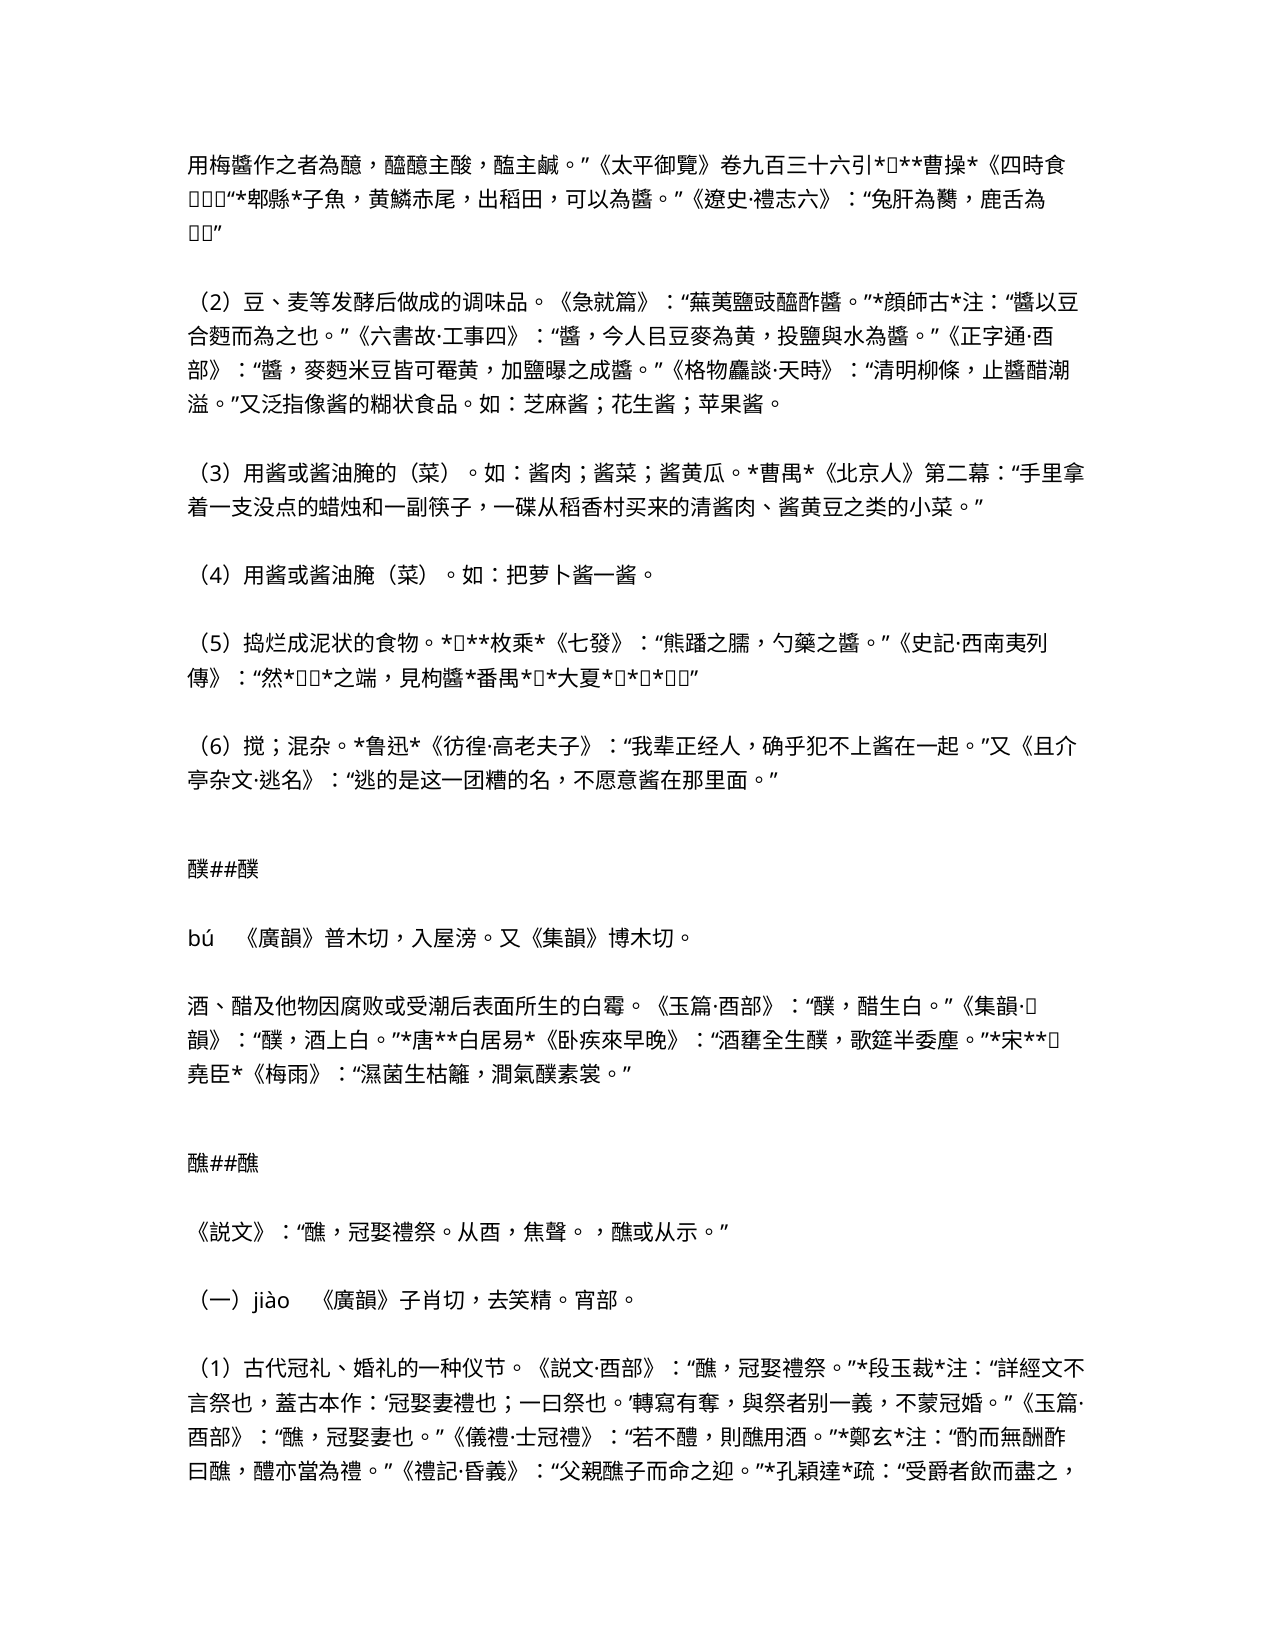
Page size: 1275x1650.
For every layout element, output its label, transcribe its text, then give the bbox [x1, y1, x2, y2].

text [187, 1148, 1087, 1486]
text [187, 150, 1087, 829]
text 醭##醭 bú 《廣韻》普木切，入屋滂。又《集韻》博木切。 酒、醋及他物因腐败或受潮后表面所生的白霉。《玉篇·酉部》：“醭，醋生白。”《集韻·屋韻》：“醭，酒上白。”*唐**白居易*《卧疾來早晚》：“酒罋全生醭，歌筵半委塵。”*宋**梅堯臣*《梅雨》：“濕菌生枯籬，澗氣醭素裳。” [187, 854, 1087, 1123]
